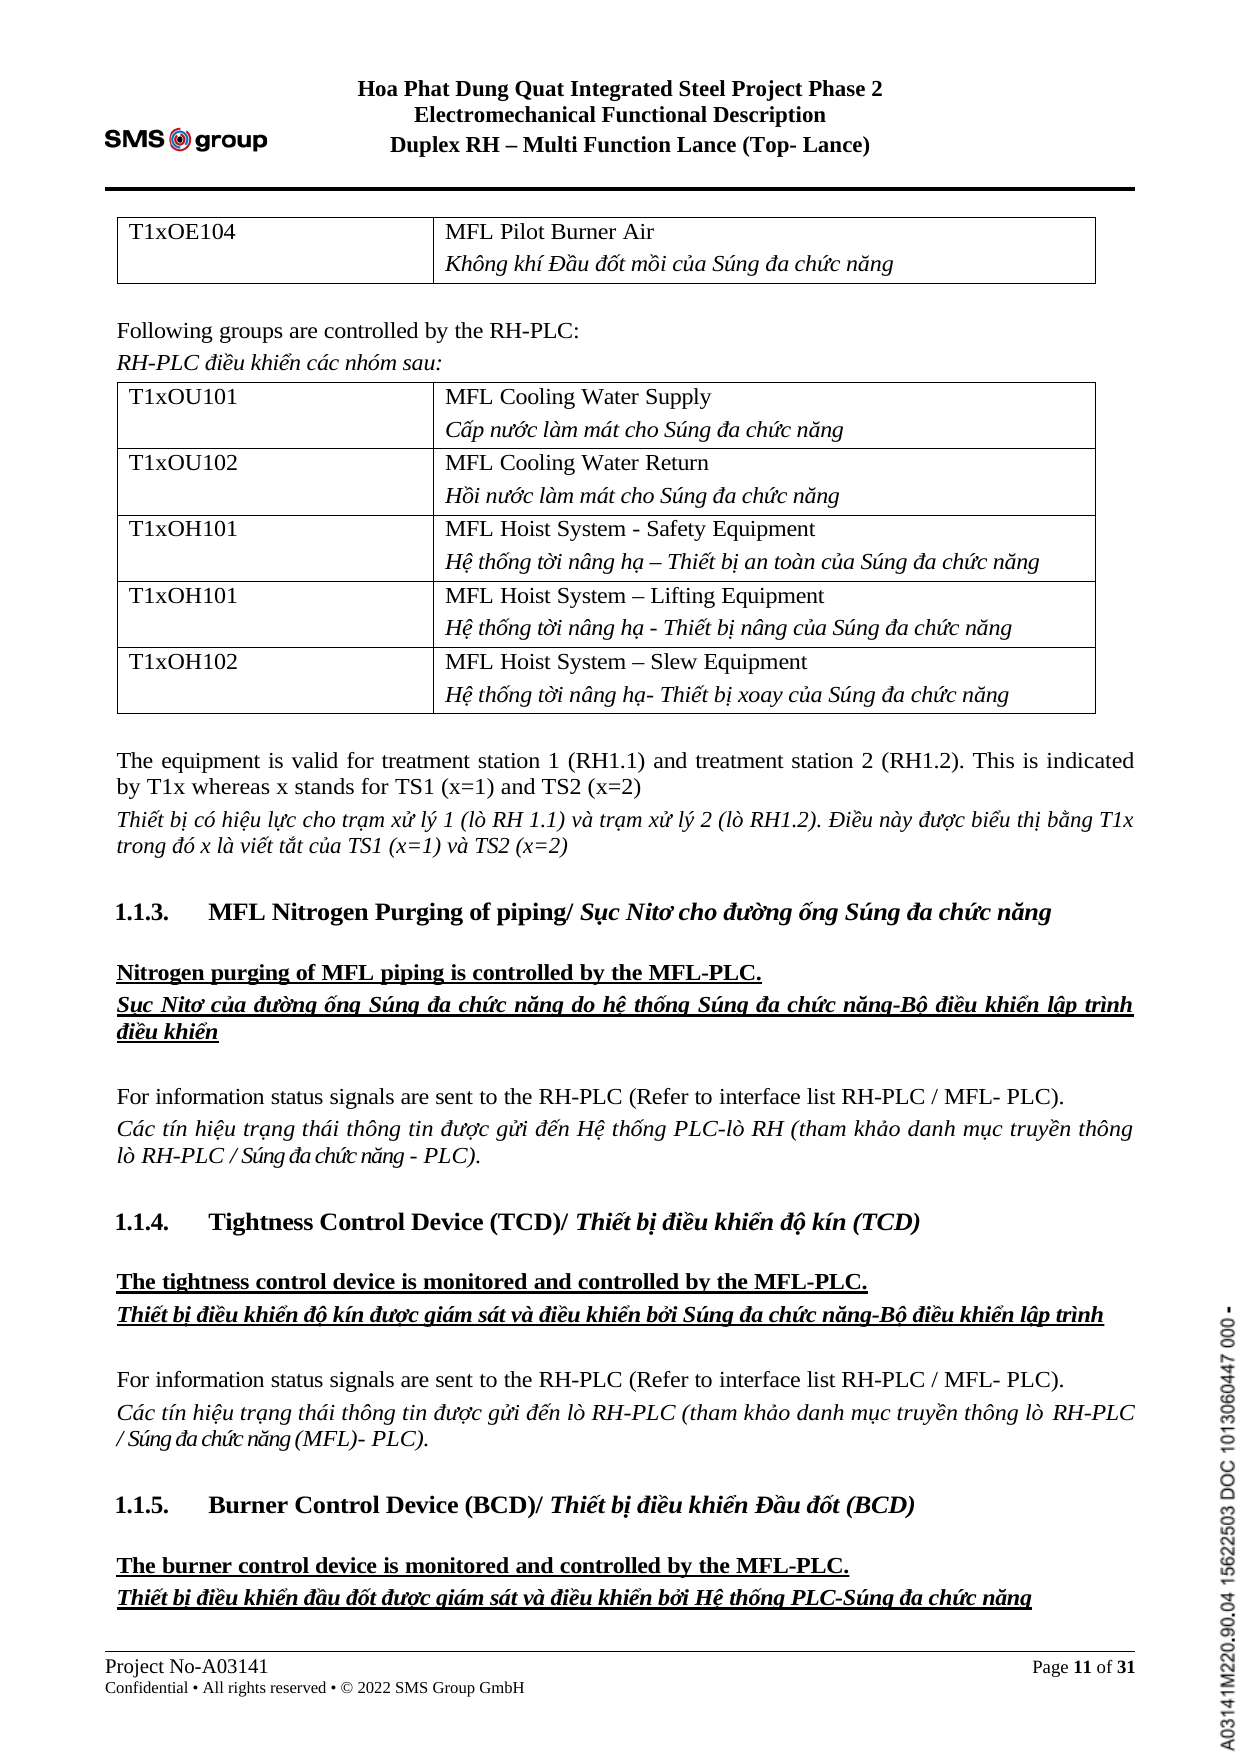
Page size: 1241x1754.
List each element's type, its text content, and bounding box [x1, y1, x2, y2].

text Nitrogen purging of MFL piping is controlled by the MFL-PLC. [116, 959, 1135, 985]
table_cell T1xOH101 [118, 582, 433, 647]
picture [105, 127, 268, 153]
text For information status signals are sent to the RH-PLC (Refer to interface list RH-PLC / MFL- PLC). [116, 1366, 1135, 1393]
table_cell MFL Hoist System - Safety Equipment Hệ thống tời nâng hạ – Thiết bị an toàn của Súng đa chức năng [434, 516, 1095, 581]
table_cell T1xOH101 [118, 516, 433, 581]
subtitle Tightness Control Device (TCD)/ Thiết bị điều khiển độ kín (TCD) [114, 1207, 1135, 1236]
text For information status signals are sent to the RH-PLC (Refer to interface list RH-PLC / MFL- PLC). [116, 1083, 1135, 1109]
table_cell T1xOU102 [118, 449, 433, 514]
table_header MFL Cooling Water Supply Cấp nước làm mát cho Súng đa chức năng [434, 383, 1095, 448]
table_cell T1xOE104 [118, 218, 433, 283]
table_cell MFL Hoist System – Slew Equipment Hệ thống tời nâng hạ- Thiết bị xoay của Súng đa chức năng [434, 648, 1095, 713]
table_cell MFL Cooling Water Return Hồi nước làm mát cho Súng đa chức năng [434, 449, 1095, 514]
text Following groups are controlled by the RH-PLC: [116, 317, 1135, 343]
text Thiết bị điều khiển đầu đốt được giám sát và điều khiển bởi Hệ thống PLC-Súng đa chức năng [116, 1584, 1135, 1611]
subtitle Burner Control Device (BCD)/ Thiết bị điều khiển Đầu đốt (BCD) [114, 1490, 1135, 1519]
text The burner control device is monitored and controlled by the MFL-PLC. [116, 1552, 1135, 1578]
text Sục Nitơ của đường ống Súng đa chức năng do hệ thống Súng đa chức năng-Bộ điều khiển lập trình điều khiển [116, 991, 1135, 1044]
text Thiết bị điều khiển độ kín được giám sát và điều khiển bởi Súng đa chức năng-Bộ điều khiển lập trình [116, 1301, 1135, 1327]
text Các tín hiệu trạng thái thông tin được gửi đến Hệ thống PLC-lò RH (tham khảo danh mục truyền thông lò RH-PLC / Súng đa chức năng - PLC). [116, 1116, 1135, 1168]
text Thiết bị có hiệu lực cho trạm xử lý 1 (lò RH 1.1) và trạm xử lý 2 (lò RH1.2). Điều này được biểu thị bằng T1x trong đó x là viết tắt của TS1 (x=1) và TS2 (x=2) [116, 806, 1135, 858]
subtitle MFL Nitrogen Purging of piping/ Sục Nitơ cho đường ống Súng đa chức năng [114, 897, 1135, 926]
table_cell MFL Pilot Burner Air Không khí Đầu đốt mồi của Súng đa chức năng [434, 218, 1095, 283]
picture [1216, 1303, 1238, 1754]
table_header T1xOU101 [118, 383, 433, 448]
text Các tín hiệu trạng thái thông tin được gửi đến lò RH-PLC (tham khảo danh mục truyền thông lò RH-PLC / Súng đa chức năng (MFL)- PLC). [116, 1399, 1135, 1452]
text The equipment is valid for treatment station 1 (RH1.1) and treatment station 2 (RH1.2). This is indicated by T1x whereas x stands for TS1 (x=1) and TS2 (x=2) [116, 747, 1135, 799]
table_cell T1xOH102 [118, 648, 433, 713]
text The tightness control device is monitored and controlled by the MFL-PLC. [116, 1268, 1135, 1295]
table_cell MFL Hoist System – Lifting Equipment Hệ thống tời nâng hạ - Thiết bị nâng của Súng đa chức năng [434, 582, 1095, 647]
text RH-PLC điều khiển các nhóm sau: [116, 349, 1135, 376]
